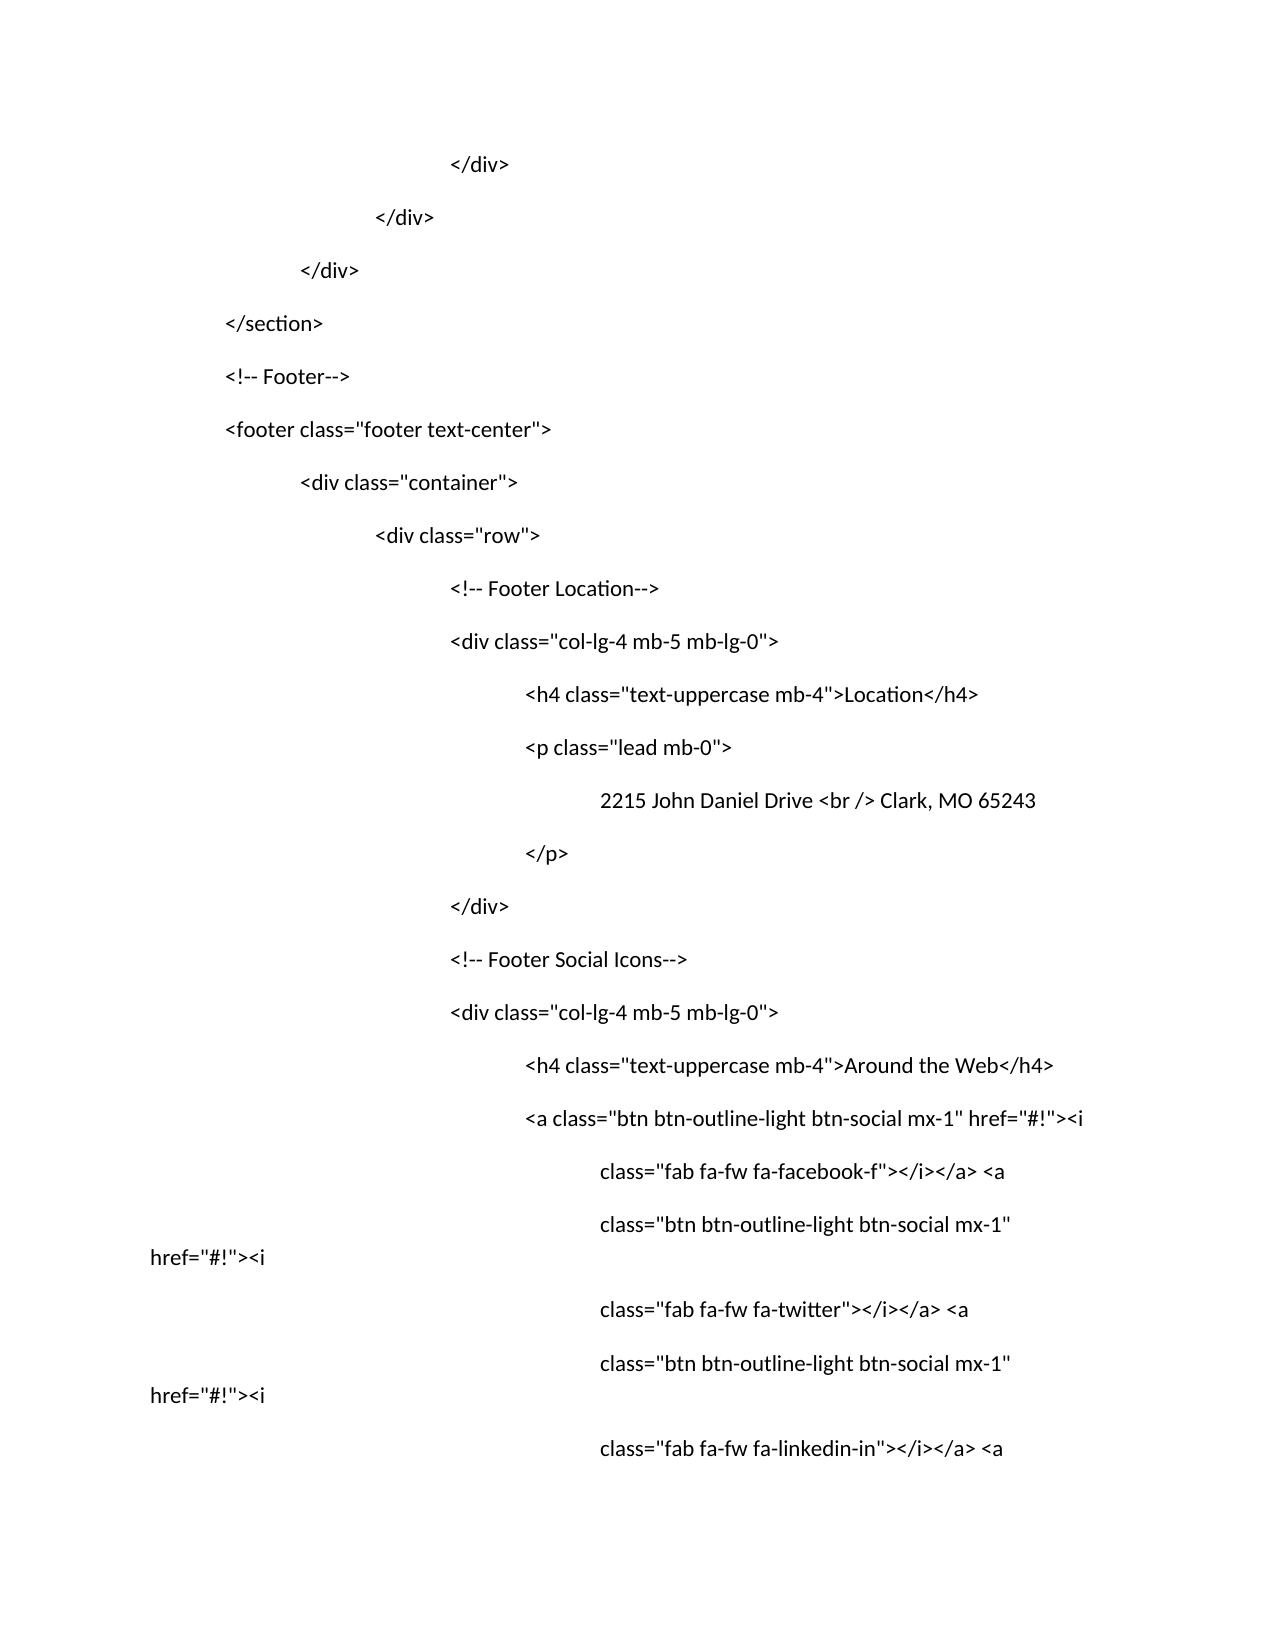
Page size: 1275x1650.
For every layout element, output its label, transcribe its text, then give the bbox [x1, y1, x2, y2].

text <p class="lead mb-0"> [150, 733, 1125, 761]
text <div class="row"> [150, 521, 1125, 549]
text <a class="btn btn-outline-light btn-social mx-1" href="#!"><i [150, 1104, 1125, 1132]
text <!-- Footer Social Icons--> [150, 945, 1125, 973]
text <div class="col-lg-4 mb-5 mb-lg-0"> [150, 998, 1125, 1026]
text </div> [150, 150, 1125, 178]
text </div> [150, 203, 1125, 231]
text 2215 John Daniel Drive <br /> Clark, MO 65243 [150, 786, 1125, 814]
text </p> [150, 839, 1125, 867]
text <!-- Footer Location--> [150, 574, 1125, 602]
text <footer class="footer text-center"> [150, 415, 1125, 443]
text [150, 1349, 1125, 1409]
text </section> [150, 309, 1125, 337]
text <!-- Footer--> [150, 362, 1125, 390]
text <h4 class="text-uppercase mb-4">Location</h4> [150, 680, 1125, 708]
text </div> [150, 892, 1125, 920]
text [150, 1210, 1125, 1271]
text <h4 class="text-uppercase mb-4">Around the Web</h4> [150, 1051, 1125, 1079]
text <div class="container"> [150, 468, 1125, 496]
text class="fab fa-fw fa-linkedin-in"></i></a> <a [150, 1434, 1125, 1462]
text </div> [150, 256, 1125, 284]
text <div class="col-lg-4 mb-5 mb-lg-0"> [150, 627, 1125, 655]
text class="fab fa-fw fa-facebook-f"></i></a> <a [150, 1157, 1125, 1185]
text class="fab fa-fw fa-twitter"></i></a> <a [150, 1296, 1125, 1324]
